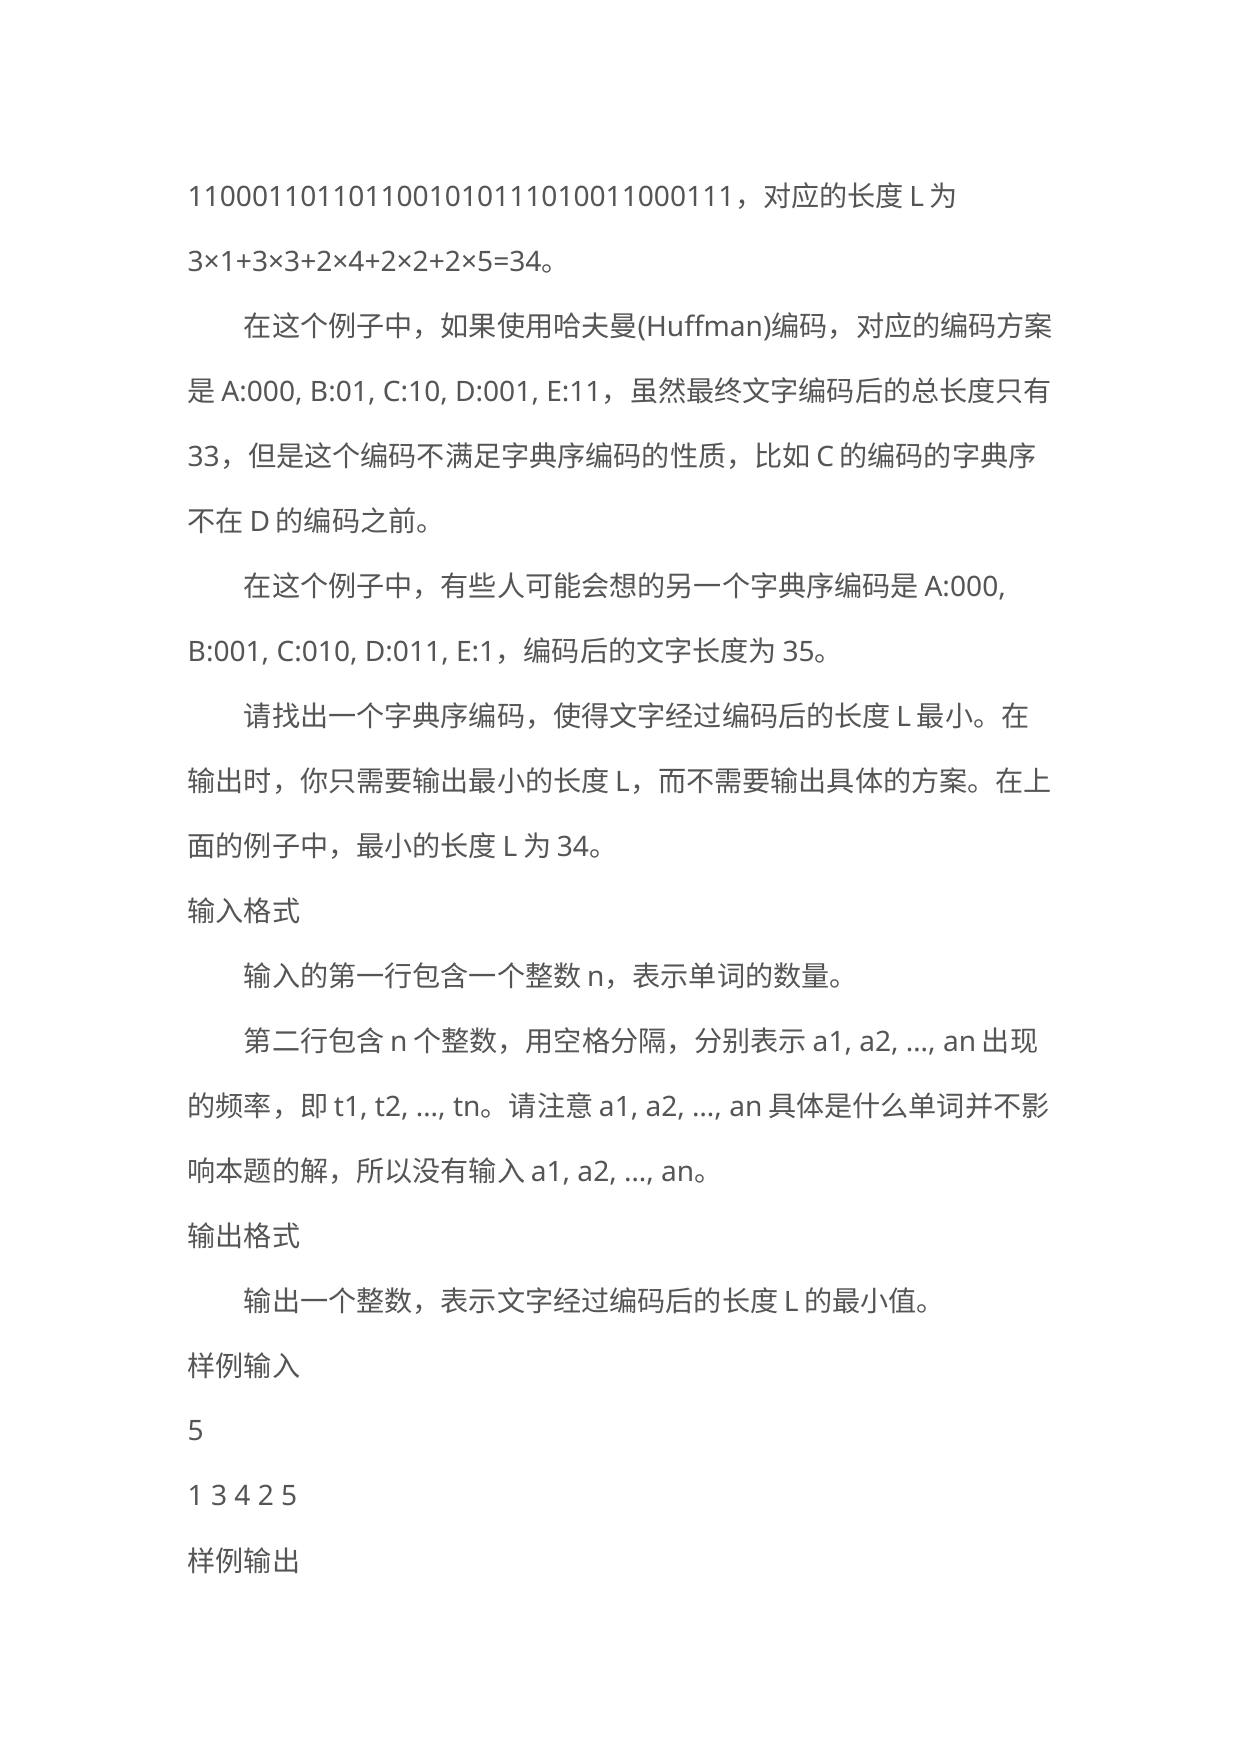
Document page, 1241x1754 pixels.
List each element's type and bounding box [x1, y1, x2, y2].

text [187, 162, 1053, 1592]
